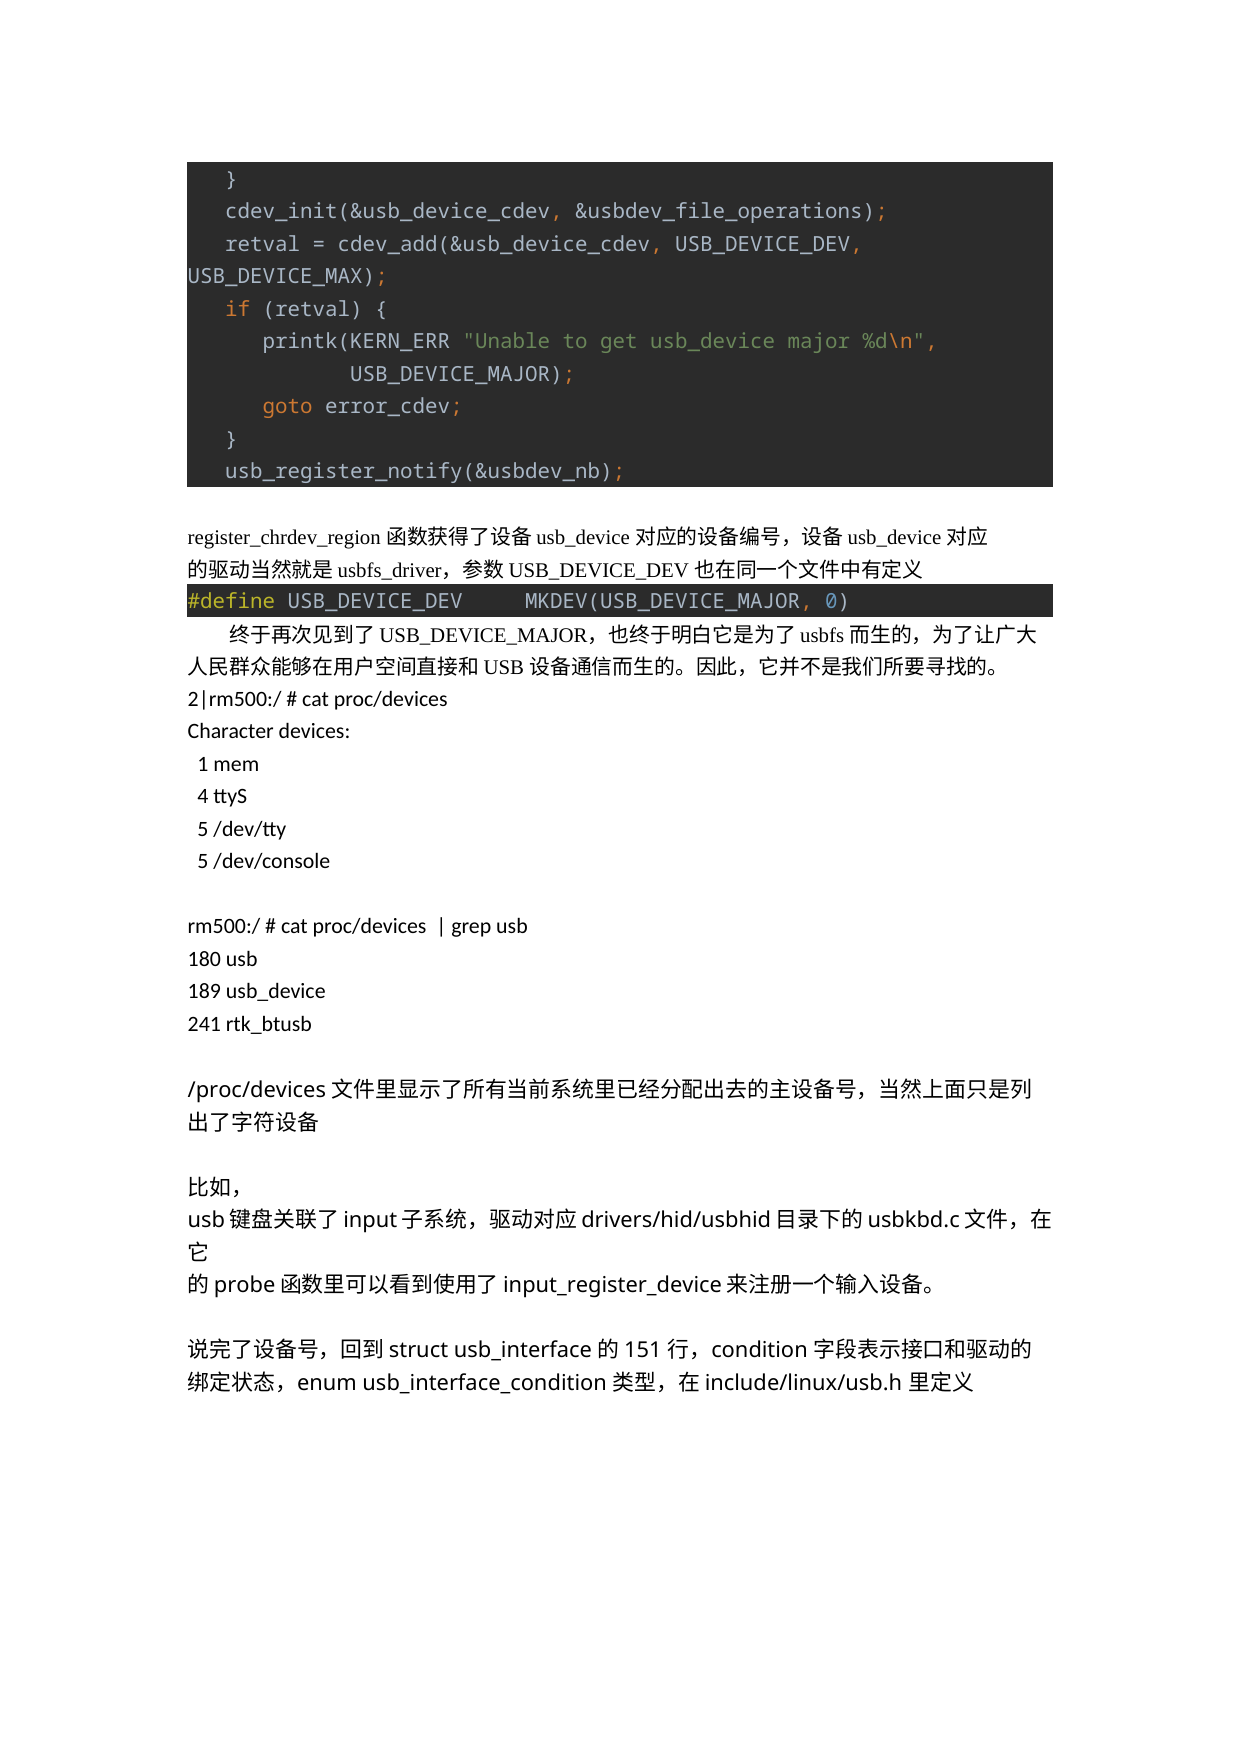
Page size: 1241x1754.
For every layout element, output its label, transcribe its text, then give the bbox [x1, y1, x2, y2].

text 241 rtk_btusb [187, 1007, 1053, 1039]
text #define USB_DEVICE_DEV MKDEV(USB_DEVICE_MAJOR, 0) [187, 584, 1053, 617]
text 4 ttyS [187, 779, 1053, 812]
text Character devices: [187, 714, 1053, 747]
text usb键盘关联了input子系统，驱动对应drivers/hid/usbhid目录下的usbkbd.c文件，在它 [187, 1202, 1053, 1267]
text 人民群众能够在用户空间直接和USB 设备通信而生的。因此，它并不是我们所要寻找的。 [187, 649, 1053, 682]
text 出了字符设备 [187, 1104, 1053, 1137]
text 5 /dev/tty [187, 812, 1053, 844]
text 180 usb [187, 942, 1053, 974]
text 189 usb_device [187, 974, 1053, 1007]
text 的probe函数里可以看到使用了input_register_device来注册一个输入设备。 [187, 1267, 1053, 1299]
text 比如， [187, 1169, 1053, 1202]
text 绑定状态，enum usb_interface_condition 类型，在include/linux/usb.h 里定义 [187, 1364, 1053, 1397]
text /proc/devices 文件里显示了所有当前系统里已经分配出去的主设备号，当然上面只是列 [187, 1072, 1053, 1104]
text 终于再次见到了USB_DEVICE_MAJOR，也终于明白它是为了usbfs 而生的，为了让广大 [187, 617, 1053, 649]
text 说完了设备号，回到struct usb_interface 的151 行，condition 字段表示接口和驱动的 [187, 1332, 1053, 1364]
text rm500:/ # cat proc/devices | grep usb [187, 909, 1053, 942]
text 2|rm500:/ # cat proc/devices [187, 682, 1053, 714]
text 5 /dev/console [187, 844, 1053, 877]
text 的驱动当然就是usbfs_driver，参数USB_DEVICE_DEV 也在同一个文件中有定义 [187, 552, 1053, 584]
text 1 mem [187, 747, 1053, 779]
text register_chrdev_region 函数获得了设备usb_device 对应的设备编号，设备usb_device 对应 [187, 519, 1053, 552]
